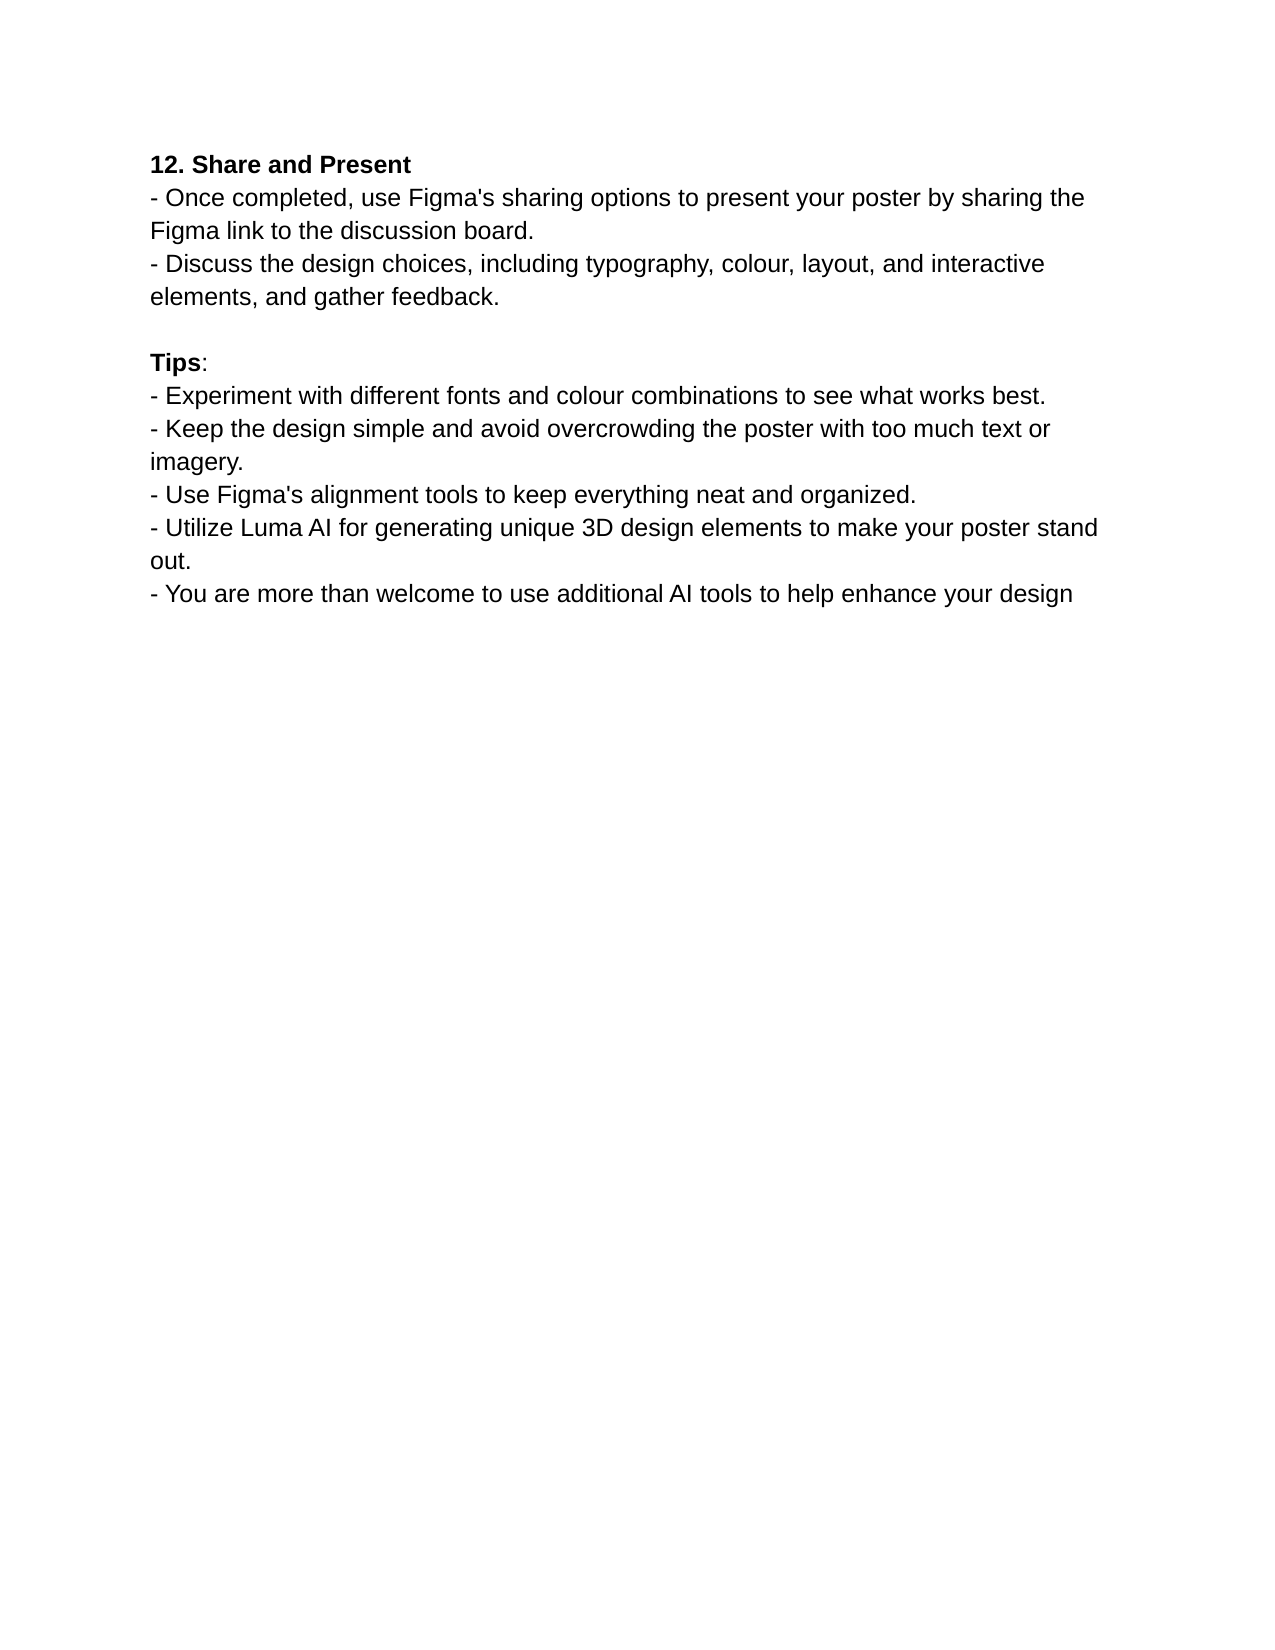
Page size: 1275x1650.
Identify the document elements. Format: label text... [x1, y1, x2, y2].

text Tips: [150, 348, 1125, 377]
text - Utilize Luma AI for generating unique 3D design elements to make your poster stand out. [150, 513, 1125, 575]
text - Experiment with different fonts and colour combinations to see what works best. [150, 381, 1125, 410]
text 12. Share and Present [150, 150, 1125, 179]
text - Discuss the design choices, including typography, colour, layout, and interactive elements, and gather feedback. [150, 249, 1125, 311]
text - You are more than welcome to use additional AI tools to help enhance your design [150, 579, 1125, 608]
text - Use Figma's alignment tools to keep everything neat and organized. [150, 480, 1125, 509]
text - Once completed, use Figma's sharing options to present your poster by sharing the Figma link to the discussion board. [150, 183, 1125, 245]
text - Keep the design simple and avoid overcrowding the poster with too much text or imagery. [150, 414, 1125, 476]
